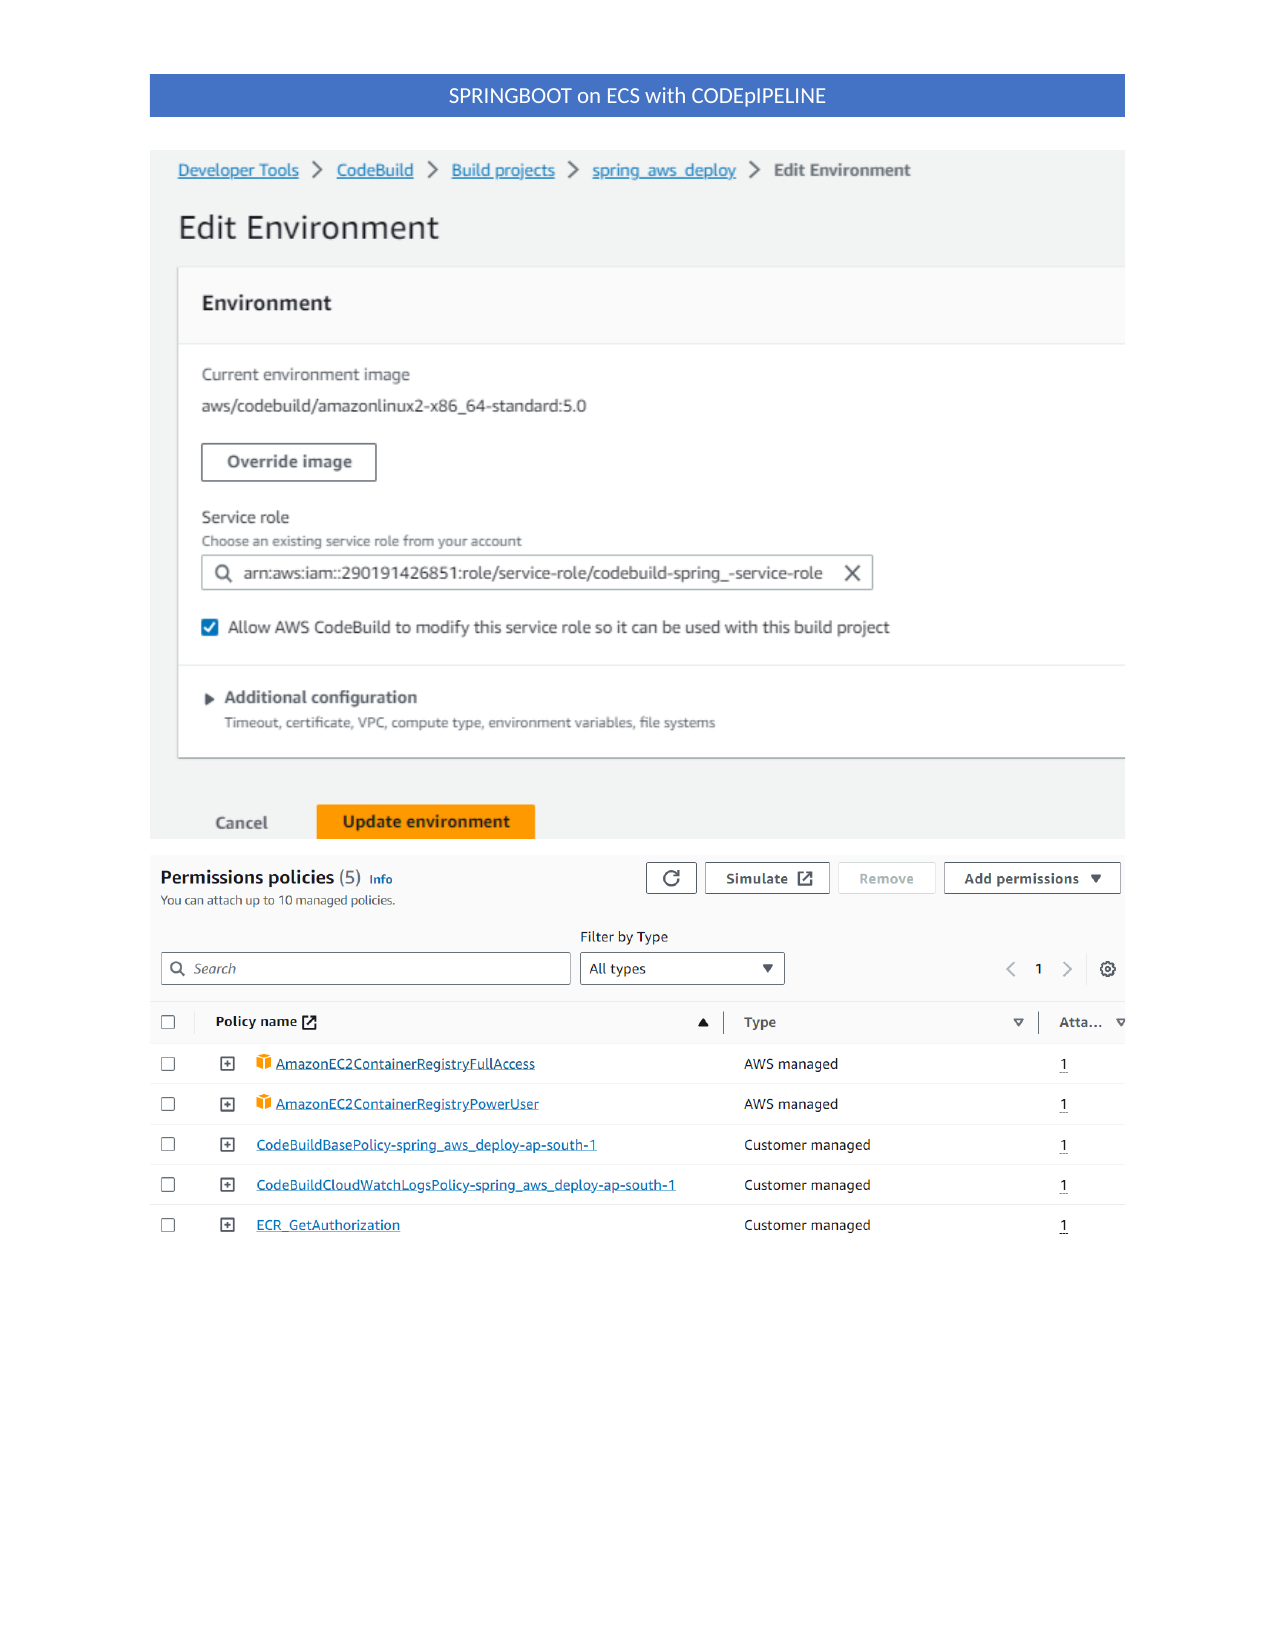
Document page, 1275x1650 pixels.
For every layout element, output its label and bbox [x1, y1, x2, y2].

picture [150, 150, 1125, 839]
picture [150, 855, 1125, 1240]
